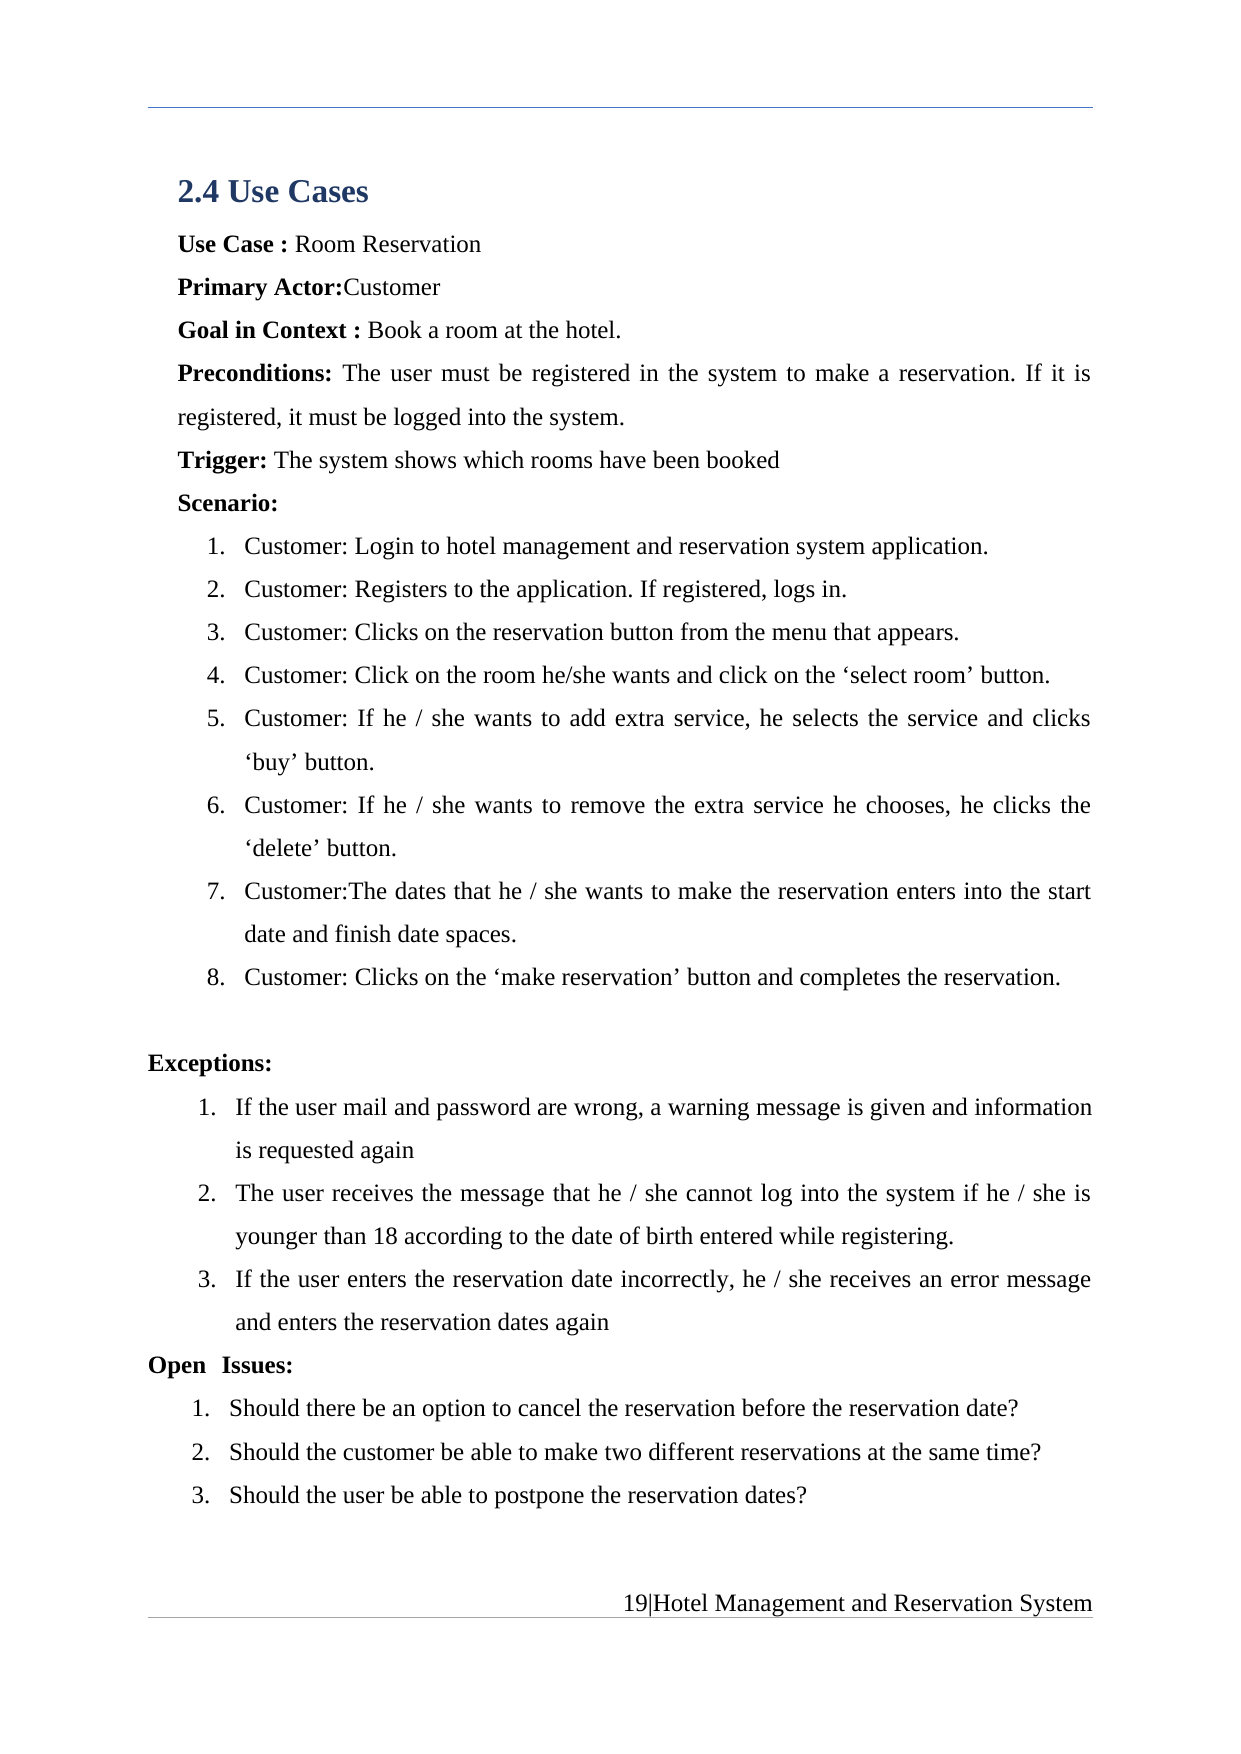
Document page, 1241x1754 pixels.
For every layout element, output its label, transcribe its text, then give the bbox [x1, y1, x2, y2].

text Primary Actor:Customer [148, 272, 1093, 301]
list If the user enters the reservation date incorrectly, he / she receives an error message and enters the reservation dates again [198, 1264, 1093, 1336]
list Should the user be able to postpone the reservation dates? [191, 1480, 1093, 1508]
text Trigger: The system shows which rooms have been booked [177, 445, 1093, 473]
list Should the customer be able to make two different reservations at the same time? [191, 1437, 1093, 1465]
list The user receives the message that he / she cannot log into the system if he / she is younger than 18 according to the date of birth entered while registering. [198, 1178, 1093, 1250]
list If the user mail and password are wrong, a warning message is given and information is requested again [198, 1092, 1093, 1163]
list Customer: Login to hotel management and reservation system application. [207, 531, 1093, 560]
list Customer: Registers to the application. If registered, logs in. [207, 574, 1093, 603]
list Customer: Clicks on the reservation button from the menu that appears. [207, 617, 1093, 646]
list Should there be an option to cancel the reservation before the reservation date? [191, 1393, 1093, 1422]
text Scenario: [177, 488, 1093, 517]
list Customer: If he / she wants to remove the extra service he chooses, he clicks the ‘delete’ button. [207, 790, 1093, 862]
list Customer:The dates that he / she wants to make the reservation enters into the start date and finish date spaces. [207, 876, 1093, 948]
text Exceptions: [148, 1048, 1093, 1077]
list Customer: If he / she wants to add extra service, he selects the service and clicks ‘buy’ button. [207, 703, 1093, 775]
text Preconditions: The user must be registered in the system to make a reservation. If it is registered, it must be logged into the system. [177, 358, 1093, 430]
list Customer: Click on the room he/she wants and click on the ‘select room’ button. [207, 660, 1093, 689]
text Goal in Context : Book a room at the hotel. [148, 315, 1093, 344]
list Customer: Clicks on the ‘make reservation’ button and completes the reservation. [207, 962, 1093, 991]
text 2.4 Use Cases [148, 172, 1093, 210]
text Open Issues: [148, 1350, 1093, 1379]
text Use Case : Room Reservation [148, 229, 1093, 258]
